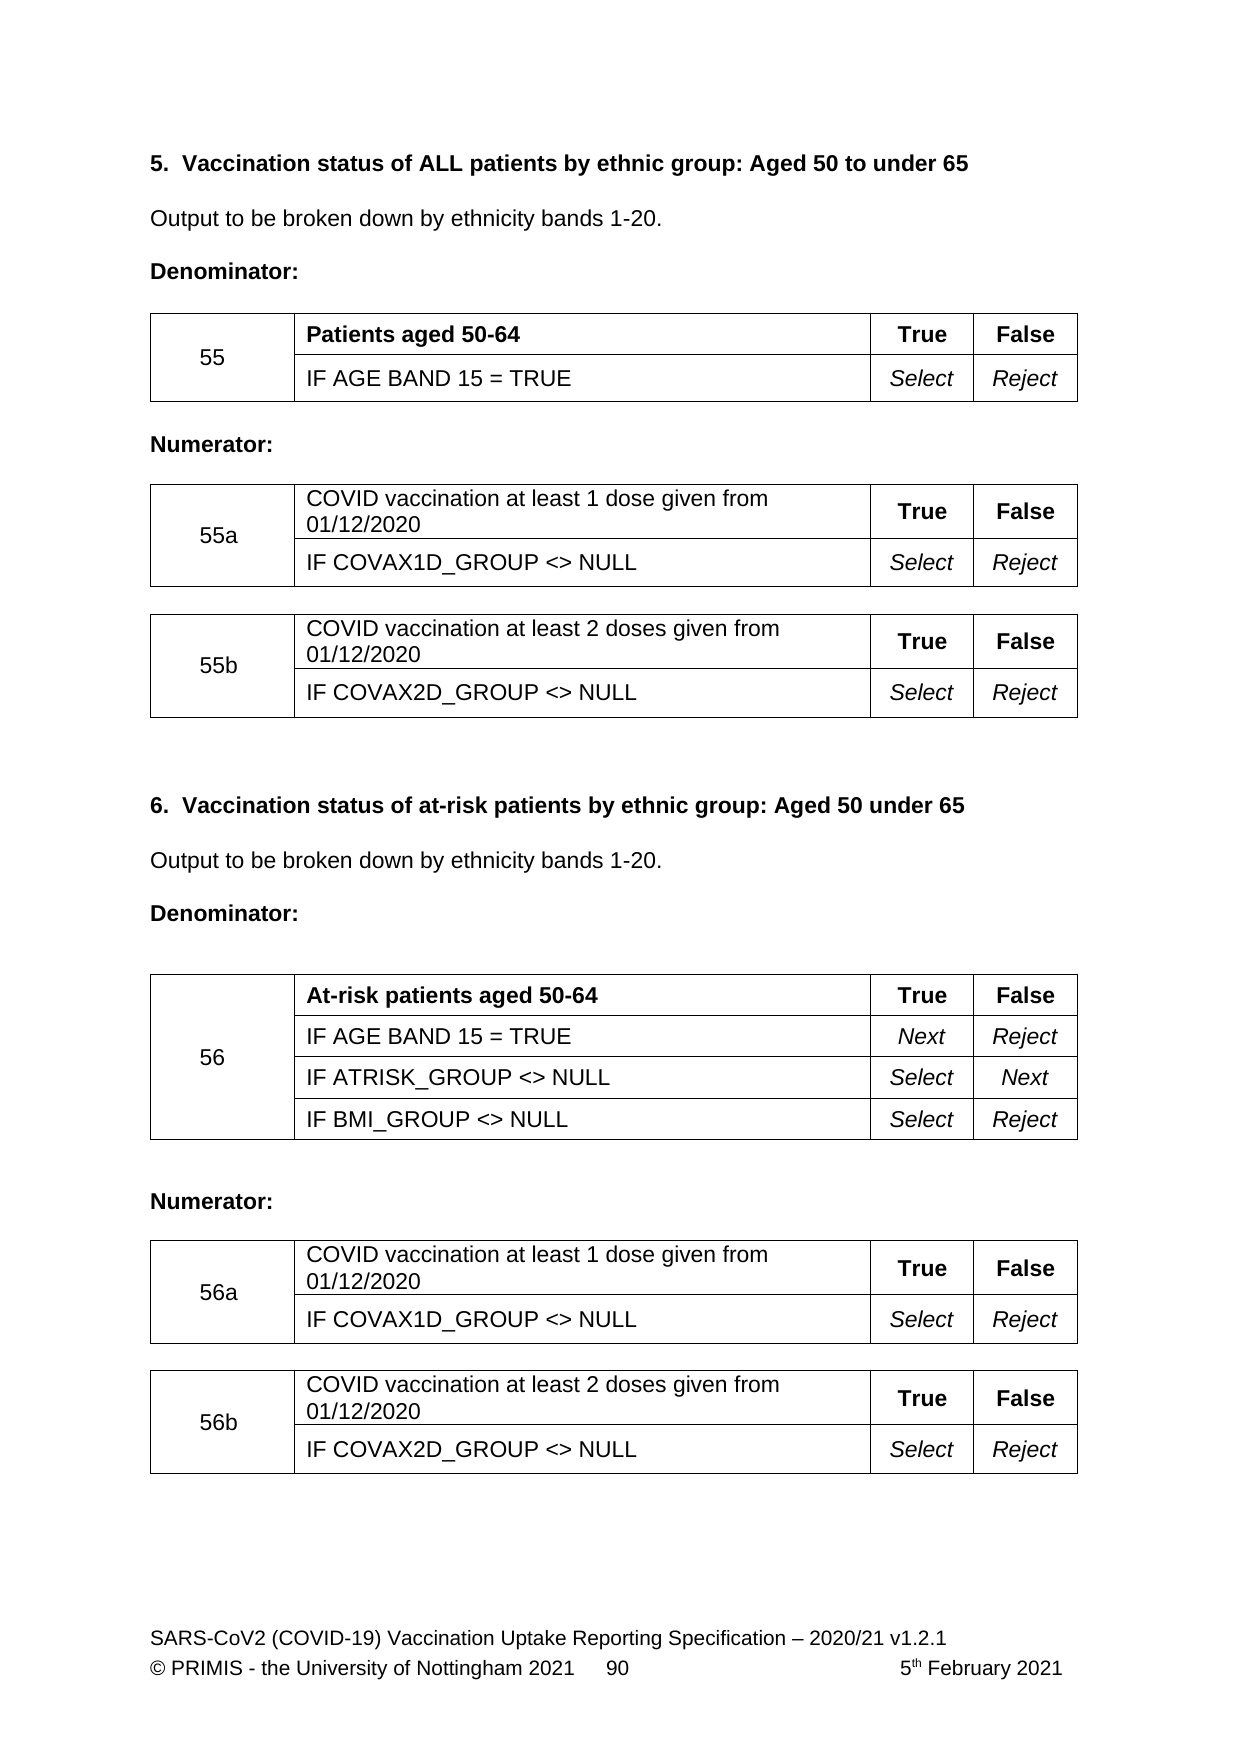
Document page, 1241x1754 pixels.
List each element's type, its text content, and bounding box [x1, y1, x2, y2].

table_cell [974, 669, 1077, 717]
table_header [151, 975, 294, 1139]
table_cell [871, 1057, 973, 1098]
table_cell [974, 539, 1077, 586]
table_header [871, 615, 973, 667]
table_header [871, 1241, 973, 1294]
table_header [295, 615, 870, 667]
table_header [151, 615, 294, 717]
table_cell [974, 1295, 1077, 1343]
subtitle 5. Vaccination status of ALL patients by ethnic group: Aged 50 to under 65 [150, 150, 1090, 176]
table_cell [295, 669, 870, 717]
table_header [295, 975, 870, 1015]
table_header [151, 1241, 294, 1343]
text Numerator: [150, 431, 1090, 457]
text Output to be broken down by ethnicity bands 1-20. [150, 205, 1090, 231]
text Output to be broken down by ethnicity bands 1-20. [150, 847, 1090, 873]
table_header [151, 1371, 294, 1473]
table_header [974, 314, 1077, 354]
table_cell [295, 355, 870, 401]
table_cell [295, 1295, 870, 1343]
text Numerator: [150, 1188, 1090, 1214]
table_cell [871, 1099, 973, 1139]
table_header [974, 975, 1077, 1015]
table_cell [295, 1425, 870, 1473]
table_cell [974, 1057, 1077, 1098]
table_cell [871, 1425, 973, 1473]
text Denominator: [150, 258, 1090, 284]
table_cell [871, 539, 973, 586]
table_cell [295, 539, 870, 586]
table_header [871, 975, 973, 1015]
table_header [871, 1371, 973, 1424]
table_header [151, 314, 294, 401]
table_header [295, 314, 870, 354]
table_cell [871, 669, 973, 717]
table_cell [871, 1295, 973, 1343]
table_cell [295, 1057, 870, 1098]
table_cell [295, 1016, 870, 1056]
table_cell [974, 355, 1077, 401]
subtitle 6. Vaccination status of at-risk patients by ethnic group: Aged 50 under 65 [150, 792, 1090, 818]
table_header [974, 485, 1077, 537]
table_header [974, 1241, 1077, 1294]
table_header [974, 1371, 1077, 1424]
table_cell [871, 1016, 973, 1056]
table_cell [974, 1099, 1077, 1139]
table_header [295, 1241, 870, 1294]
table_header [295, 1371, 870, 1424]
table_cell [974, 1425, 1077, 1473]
text Denominator: [150, 899, 1090, 926]
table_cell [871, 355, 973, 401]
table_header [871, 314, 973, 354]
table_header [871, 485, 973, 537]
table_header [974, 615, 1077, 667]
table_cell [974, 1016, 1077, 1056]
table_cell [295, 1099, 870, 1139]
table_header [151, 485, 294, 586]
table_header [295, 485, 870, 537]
